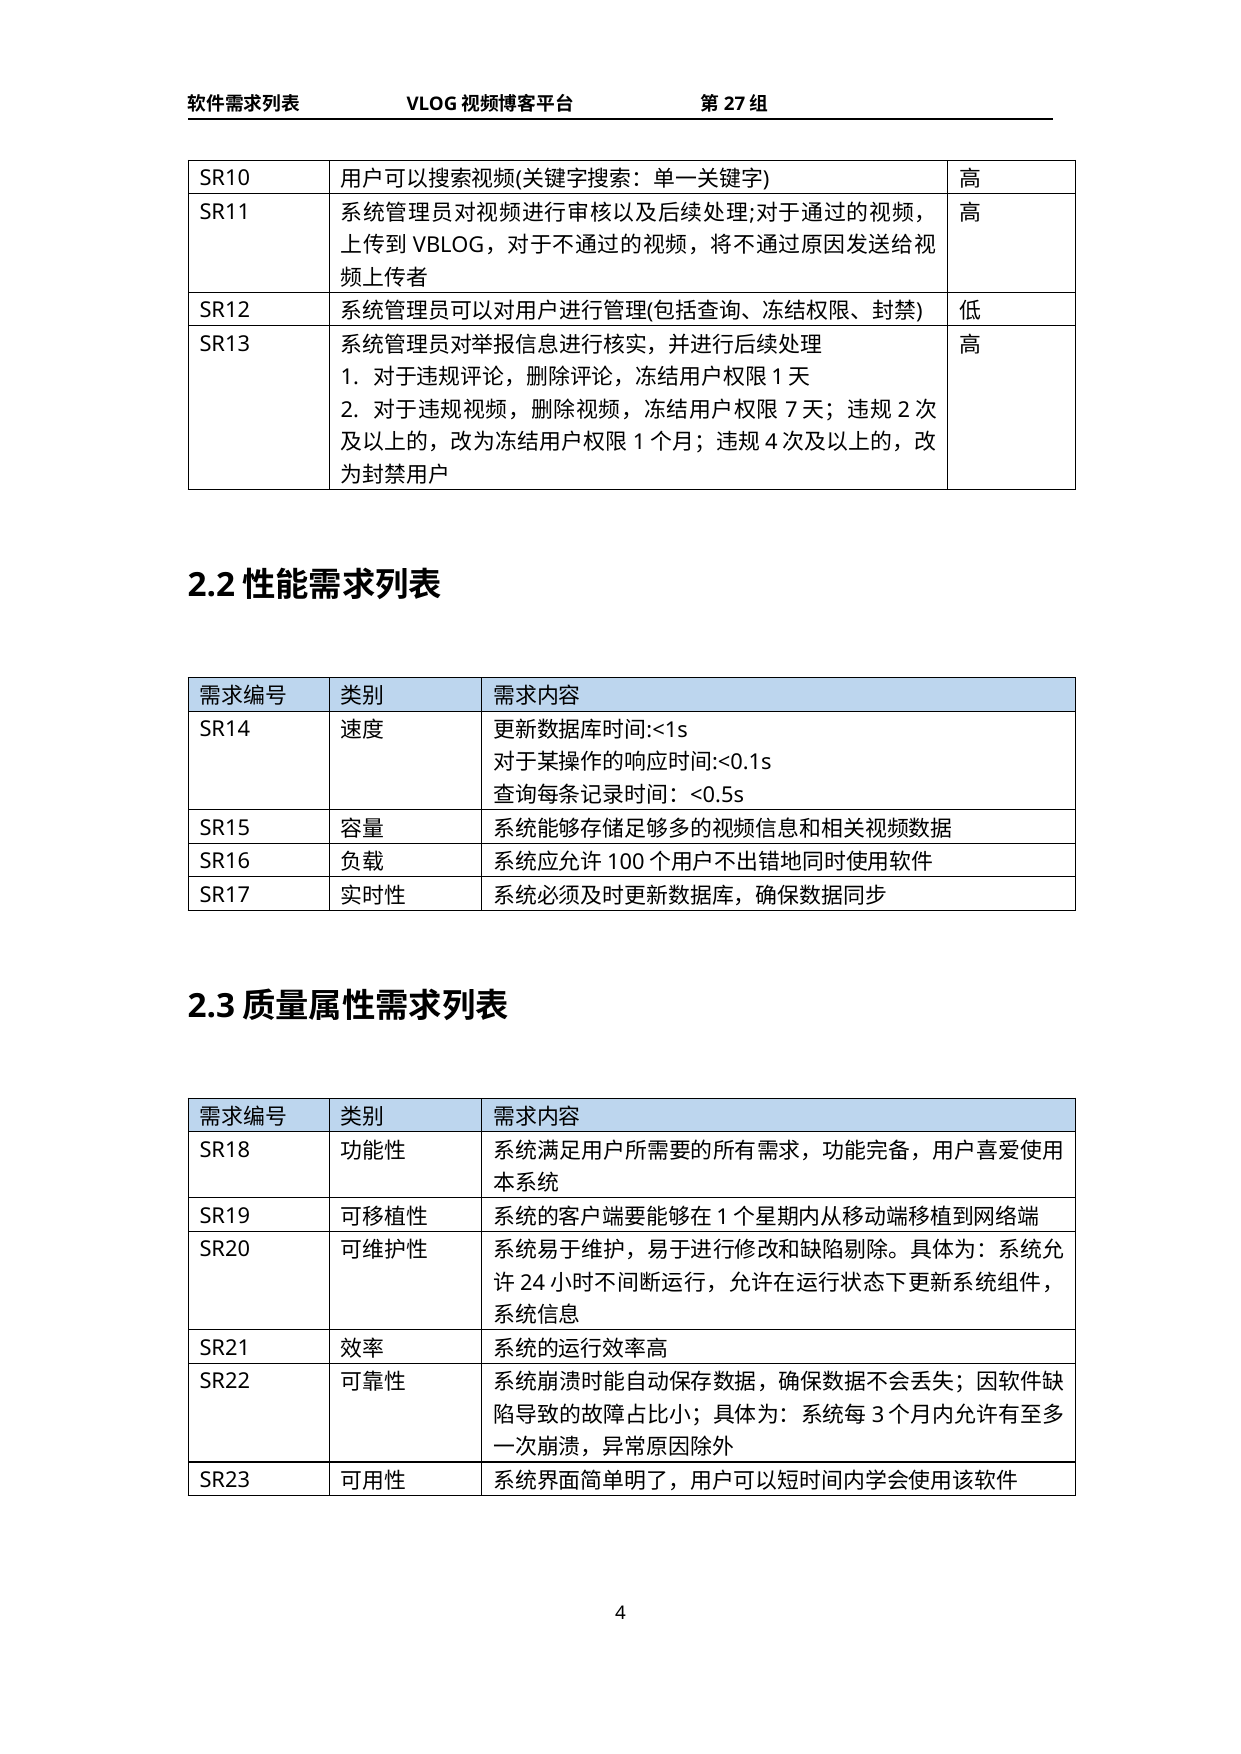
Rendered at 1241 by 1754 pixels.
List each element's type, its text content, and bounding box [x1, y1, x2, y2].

table_cell 可靠性 [330, 1364, 481, 1461]
table_cell 系统管理员可以对用户进行管理(包括查询、冻结权限、封禁) [330, 293, 947, 325]
table_cell 系统能够存储足够多的视频信息和相关视频数据 [482, 810, 1075, 843]
table_cell SR15 [189, 810, 329, 843]
table_cell SR18 [189, 1132, 329, 1197]
table_cell 高 [948, 194, 1075, 292]
table_cell SR20 [189, 1232, 329, 1329]
table_cell SR13 [189, 326, 329, 489]
table_cell 系统界面简单明了，用户可以短时间内学会使用该软件 [482, 1463, 1075, 1495]
table_cell SR17 [189, 877, 329, 910]
table_cell 更新数据库时间:<1s 对于某操作的响应时间:<0.1s 查询每条记录时间：<0.5s [482, 712, 1075, 809]
table_cell 功能性 [330, 1132, 481, 1197]
table_cell 系统易于维护，易于进行修改和缺陷剔除。具体为：系统允许24小时不间断运行，允许在运行状态下更新系统组件，系统信息 [482, 1232, 1075, 1329]
table_cell SR23 [189, 1463, 329, 1495]
table_cell SR22 [189, 1364, 329, 1461]
table_header 需求编号 [189, 1099, 329, 1131]
table_cell 可用性 [330, 1463, 481, 1495]
table_header 类别 [330, 1099, 481, 1131]
table_cell SR14 [189, 712, 329, 809]
table_cell 系统的运行效率高 [482, 1330, 1075, 1363]
table_cell 实时性 [330, 877, 481, 910]
table_cell 系统满足用户所需要的所有需求，功能完备，用户喜爱使用本系统 [482, 1132, 1075, 1197]
subtitle 2.3质量属性需求列表 [187, 970, 1053, 1035]
table_header 需求内容 [482, 678, 1075, 711]
table_cell 高 [948, 326, 1075, 489]
table_header 类别 [330, 678, 481, 711]
table_cell 系统崩溃时能自动保存数据，确保数据不会丢失；因软件缺陷导致的故障占比小；具体为：系统每3个月内允许有至多一次崩溃，异常原因除外 [482, 1364, 1075, 1461]
table_header 需求编号 [189, 678, 329, 711]
table_cell 高 [948, 161, 1075, 193]
table_cell SR21 [189, 1330, 329, 1363]
table_cell 速度 [330, 712, 481, 809]
table_cell SR11 [189, 194, 329, 292]
table_cell SR19 [189, 1198, 329, 1231]
table_cell SR16 [189, 844, 329, 876]
table_cell 负载 [330, 844, 481, 876]
table_cell 可维护性 [330, 1232, 481, 1329]
table_cell SR10 [189, 161, 329, 193]
table_cell 效率 [330, 1330, 481, 1363]
table_cell 可移植性 [330, 1198, 481, 1231]
table_cell 系统的客户端要能够在1个星期内从移动端移植到网络端 [482, 1198, 1075, 1231]
table_cell 低 [948, 293, 1075, 325]
table_cell 系统管理员对举报信息进行核实，并进行后续处理 对于违规评论，删除评论，冻结用户权限1天 对于违规视频，删除视频，冻结用户权限7天；违规2次及以上的，改为冻结用户权限1个月；违规4次及以上的，改为封禁用户 [330, 326, 947, 489]
subtitle 2.2性能需求列表 [187, 549, 1053, 614]
table_cell 容量 [330, 810, 481, 843]
table_cell 系统必须及时更新数据库，确保数据同步 [482, 877, 1075, 910]
table_cell SR12 [189, 293, 329, 325]
table_cell 系统管理员对视频进行审核以及后续处理;对于通过的视频，上传到VBLOG，对于不通过的视频，将不通过原因发送给视频上传者 [330, 194, 947, 292]
table_cell 用户可以搜索视频(关键字搜索：单一关键字) [330, 161, 947, 193]
table_header 需求内容 [482, 1099, 1075, 1131]
table_cell 系统应允许100个用户不出错地同时使用软件 [482, 844, 1075, 876]
